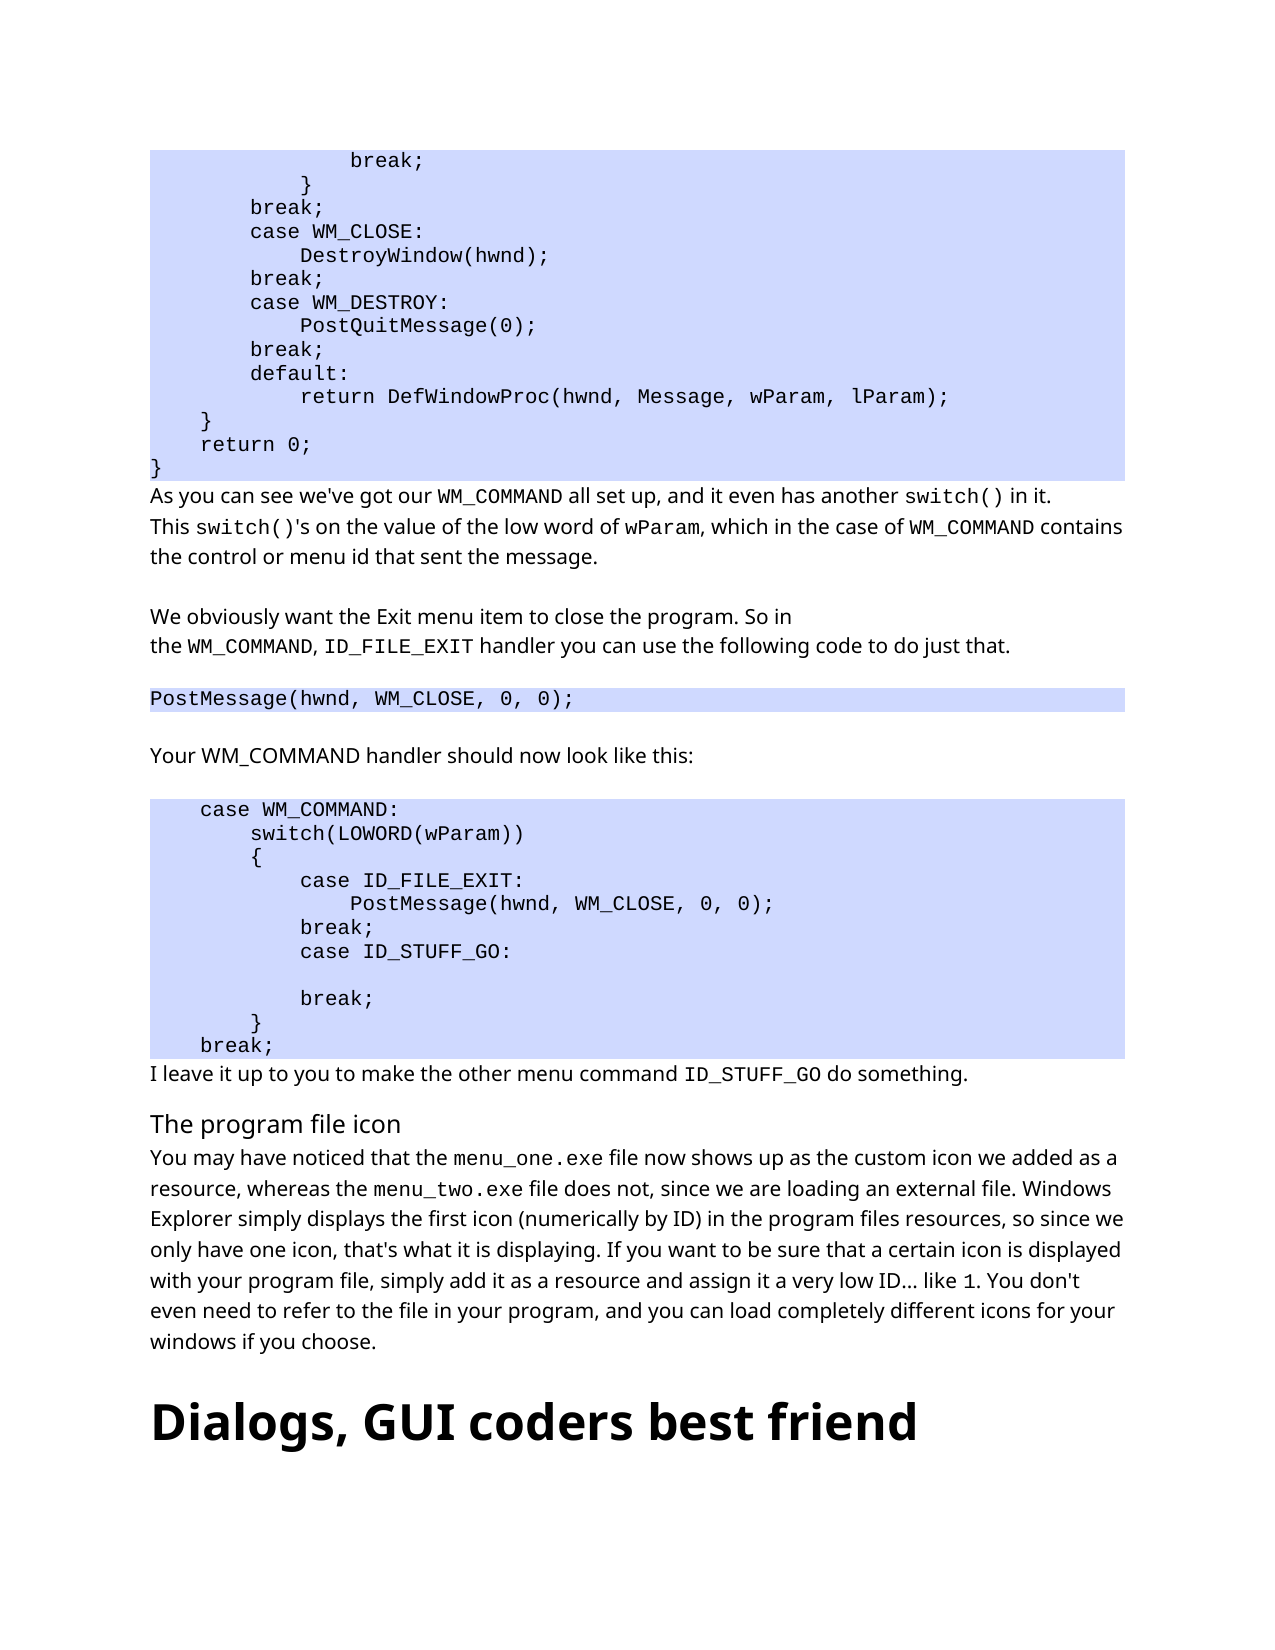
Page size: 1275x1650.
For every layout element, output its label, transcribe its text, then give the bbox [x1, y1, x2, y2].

text We obviously want the Exit menu item to close the program. So in the WM_COMMAND, ID_FILE_EXIT handler you can use the following code to do just that. [150, 602, 1125, 659]
text default: [150, 363, 1125, 386]
text PostMessage(hwnd, WM_CLOSE, 0, 0); [150, 688, 1125, 712]
text break; [150, 150, 1125, 174]
text case WM_CLOSE: [150, 221, 1125, 244]
text switch(LOWORD(wParam)) [150, 822, 1125, 846]
text DestroyWindow(hwnd); [150, 244, 1125, 268]
text case WM_COMMAND: [150, 799, 1125, 822]
text case WM_DESTROY: [150, 292, 1125, 316]
text } [150, 174, 1125, 197]
text break; [150, 339, 1125, 363]
text As you can see we've got our WM_COMMAND all set up, and it even has another switch() in it. This switch()'s on the value of the low word of wParam, which in the case of WM_COMMAND contains the control or menu id that sent the message. [150, 481, 1125, 571]
text break; [150, 1035, 1125, 1059]
text } [150, 1012, 1125, 1035]
text break; [150, 917, 1125, 941]
text case ID_FILE_EXIT: [150, 870, 1125, 893]
text return 0; [150, 434, 1125, 457]
text } [150, 457, 1125, 481]
text Your WM_COMMAND handler should now look like this: [150, 741, 1125, 770]
text case ID_STUFF_GO: [150, 941, 1125, 964]
text PostQuitMessage(0); [150, 316, 1125, 339]
subtitle Dialogs, GUI coders best friend [150, 1387, 1125, 1455]
text return DefWindowProc(hwnd, Message, wParam, lParam); [150, 386, 1125, 410]
text break; [150, 197, 1125, 221]
text You may have noticed that the menu_one.exe file now shows up as the custom icon we added as a resource, whereas the menu_two.exe file does not, since we are loading an external file. Windows Explorer simply displays the first icon (numerically by ID) in the program files resources, so since we only have one icon, that's what it is displaying. If you want to be sure that a certain icon is displayed with your program file, simply add it as a resource and assign it a very low ID... like 1. You don't even need to refer to the file in your program, and you can load completely different icons for your windows if you choose. [150, 1143, 1125, 1356]
text I leave it up to you to make the other menu command ID_STUFF_GO do something. [150, 1059, 1125, 1087]
text break; [150, 988, 1125, 1012]
text } [150, 410, 1125, 434]
text PostMessage(hwnd, WM_CLOSE, 0, 0); [150, 893, 1125, 917]
text break; [150, 268, 1125, 292]
subtitle The program file icon [150, 1106, 1125, 1140]
text { [150, 846, 1125, 870]
